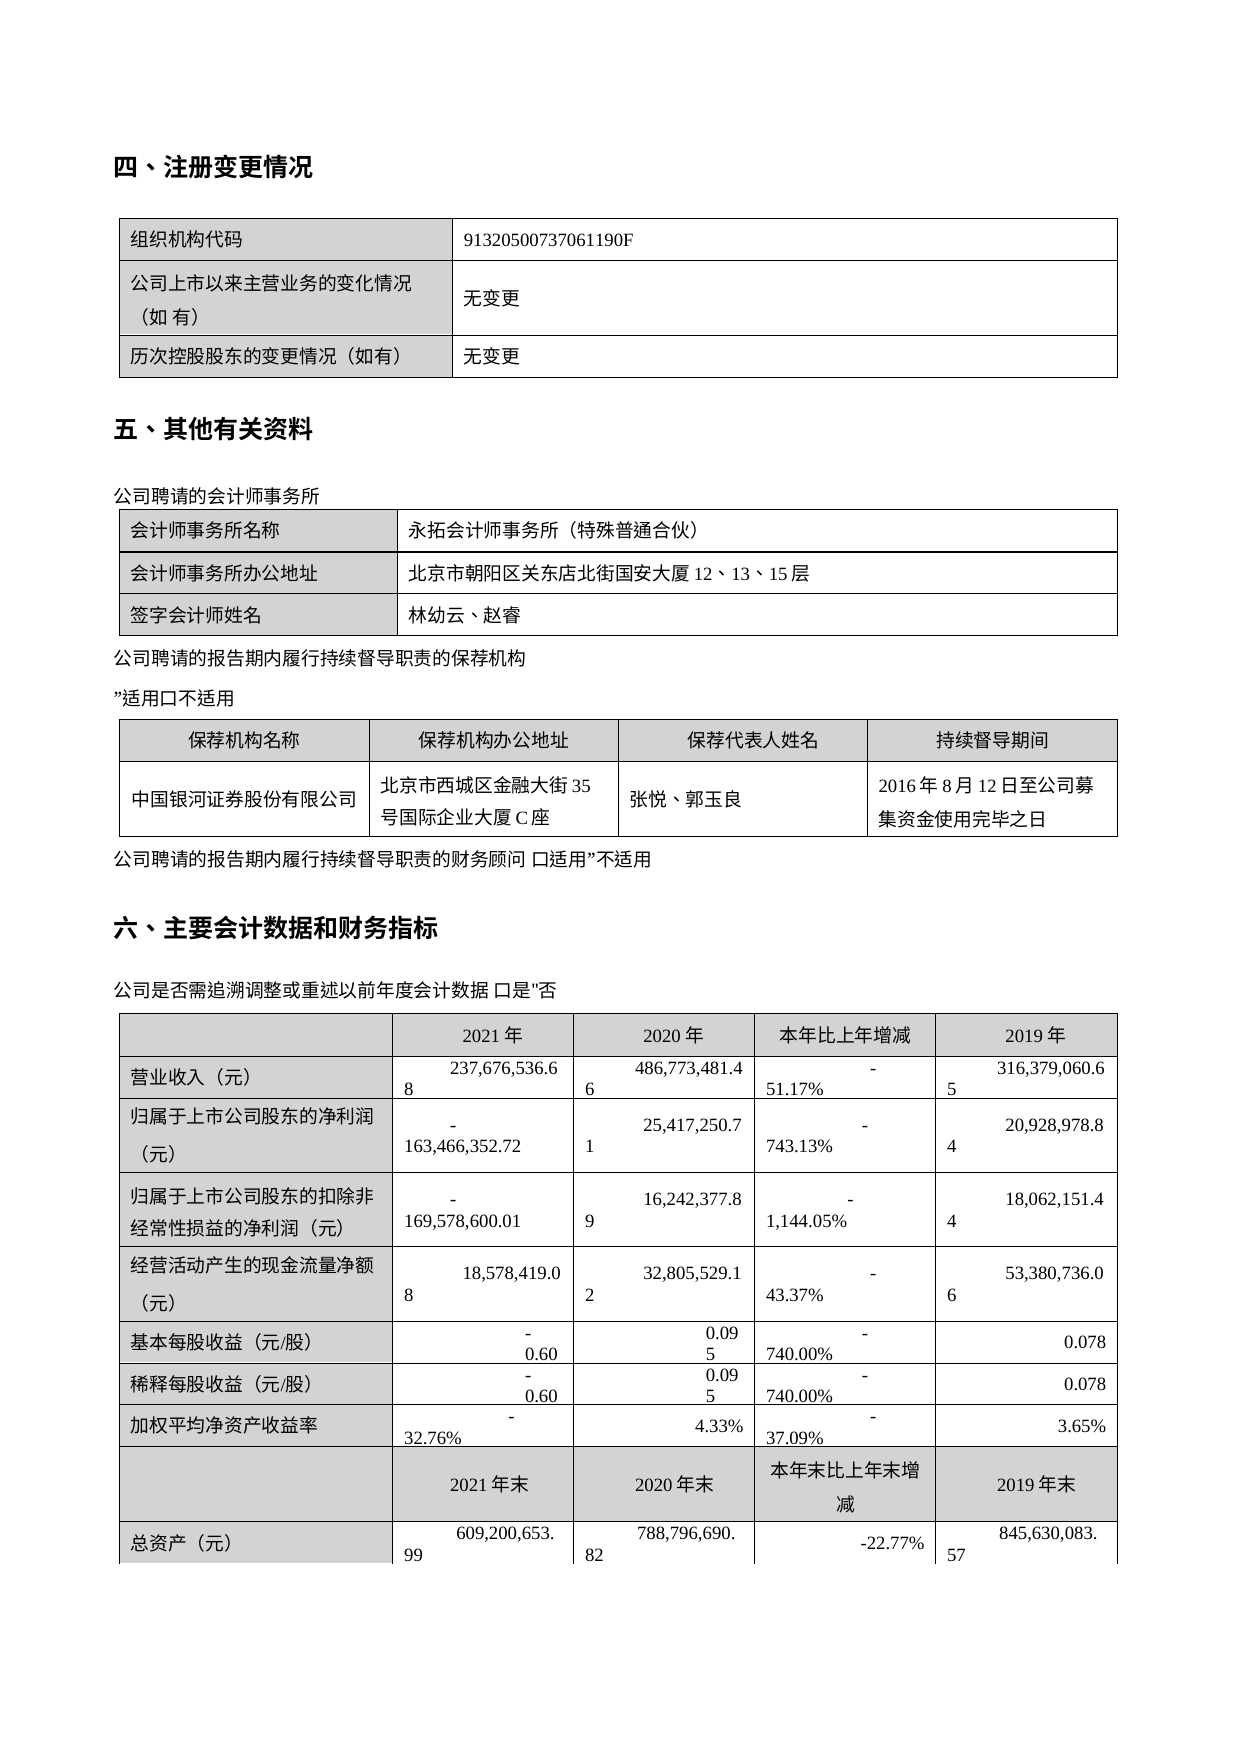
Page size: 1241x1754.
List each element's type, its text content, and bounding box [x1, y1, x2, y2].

text 公司是否需追溯调整或重述以前年度会计数据 口是"否 [114, 968, 1123, 1005]
table_cell 归属于上市公司股东的扣除非 经常性损益的净利润（元） [120, 1173, 392, 1246]
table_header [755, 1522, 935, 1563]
table_cell 会计师事务所办公地址 [120, 553, 397, 593]
table_cell 北京市西城区金融大街35 号国际企业大厦C座 [370, 762, 618, 836]
table_header 持续督导期间 [868, 720, 1117, 761]
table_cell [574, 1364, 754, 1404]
table_cell -163,466,352.72 [393, 1099, 573, 1172]
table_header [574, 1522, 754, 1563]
text 公司聘请的报告期内履行持续督导职责的财务顾问 口适用”不适用 [114, 837, 1123, 873]
table_cell 16,242,377.89 [574, 1173, 754, 1246]
table_cell -51.17% [755, 1057, 935, 1098]
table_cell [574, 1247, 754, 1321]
table_header 会计师事务所名称 [120, 510, 397, 551]
subtitle 五、其他有关资料 [114, 411, 1123, 445]
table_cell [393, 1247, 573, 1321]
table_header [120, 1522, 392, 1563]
table_cell 无变更 [453, 261, 1117, 334]
table_header 91320500737061190F [453, 219, 1117, 260]
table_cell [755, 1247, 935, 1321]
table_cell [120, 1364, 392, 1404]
text 公司聘请的会计师事务所 [114, 483, 1123, 508]
table_cell -743.13% [755, 1099, 935, 1172]
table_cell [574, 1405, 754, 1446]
table_header 2021 年 [393, 1014, 573, 1056]
table_cell 486,773,481.46 [574, 1057, 754, 1098]
table_cell -169,578,600.01 [393, 1173, 573, 1246]
table_cell 营业收入（元） [120, 1057, 392, 1098]
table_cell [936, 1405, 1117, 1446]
table_cell 北京市朝阳区关东店北街国安大厦12、13、15层 [398, 553, 1117, 593]
table_header 2019 年 [936, 1014, 1117, 1056]
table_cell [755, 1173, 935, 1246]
table_cell 237,676,536.68 [393, 1057, 573, 1098]
table_header 保荐机构名称 [120, 720, 369, 761]
table_cell 林幼云、赵睿 [398, 594, 1117, 635]
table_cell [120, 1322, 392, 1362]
text 公司聘请的报告期内履行持续督导职责的保荐机构 [114, 645, 1123, 670]
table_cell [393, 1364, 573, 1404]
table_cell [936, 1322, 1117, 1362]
table_cell 张悦、郭玉良 [619, 762, 867, 836]
table_cell 归属于上市公司股东的净利润 （元） [120, 1099, 392, 1172]
table_cell 20,928,978.84 [936, 1099, 1117, 1172]
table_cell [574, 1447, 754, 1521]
subtitle 六、主要会计数据和财务指标 [114, 911, 1123, 945]
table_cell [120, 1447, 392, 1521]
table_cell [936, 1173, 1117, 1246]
table_header 2020 年 [574, 1014, 754, 1056]
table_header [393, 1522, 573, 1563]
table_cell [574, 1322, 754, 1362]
table_cell 无变更 [453, 336, 1117, 377]
subtitle 四、注册变更情况 [114, 150, 1123, 184]
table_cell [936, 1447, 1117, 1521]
table_cell 25,417,250.71 [574, 1099, 754, 1172]
table_cell 公司上市以来主营业务的变化情况（如 有） [120, 261, 452, 334]
table_cell 历次控股股东的变更情况（如有） [120, 336, 452, 377]
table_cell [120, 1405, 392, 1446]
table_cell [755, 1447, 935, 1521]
table_header 本年比上年增减 [755, 1014, 935, 1056]
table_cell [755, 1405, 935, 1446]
table_header [120, 1014, 392, 1056]
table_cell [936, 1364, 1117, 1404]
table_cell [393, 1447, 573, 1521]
table_cell 签字会计师姓名 [120, 594, 397, 635]
table_cell 316,379,060.65 [936, 1057, 1117, 1098]
table_header 组织机构代码 [120, 219, 452, 260]
table_header 永拓会计师事务所（特殊普通合伙） [398, 510, 1117, 551]
table_cell 中国银河证券股份有限公司 [120, 762, 369, 836]
table_cell 2016年8月12日至公司募 集资金使用完毕之日 [868, 762, 1117, 836]
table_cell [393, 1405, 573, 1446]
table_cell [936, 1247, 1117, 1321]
table_header 保荐代表人姓名 [619, 720, 867, 761]
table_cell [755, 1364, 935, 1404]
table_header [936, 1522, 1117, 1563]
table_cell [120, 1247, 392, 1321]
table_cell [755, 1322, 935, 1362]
table_header 保荐机构办公地址 [370, 720, 618, 761]
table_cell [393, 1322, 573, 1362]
text ”适用口不适用 [114, 685, 1123, 710]
